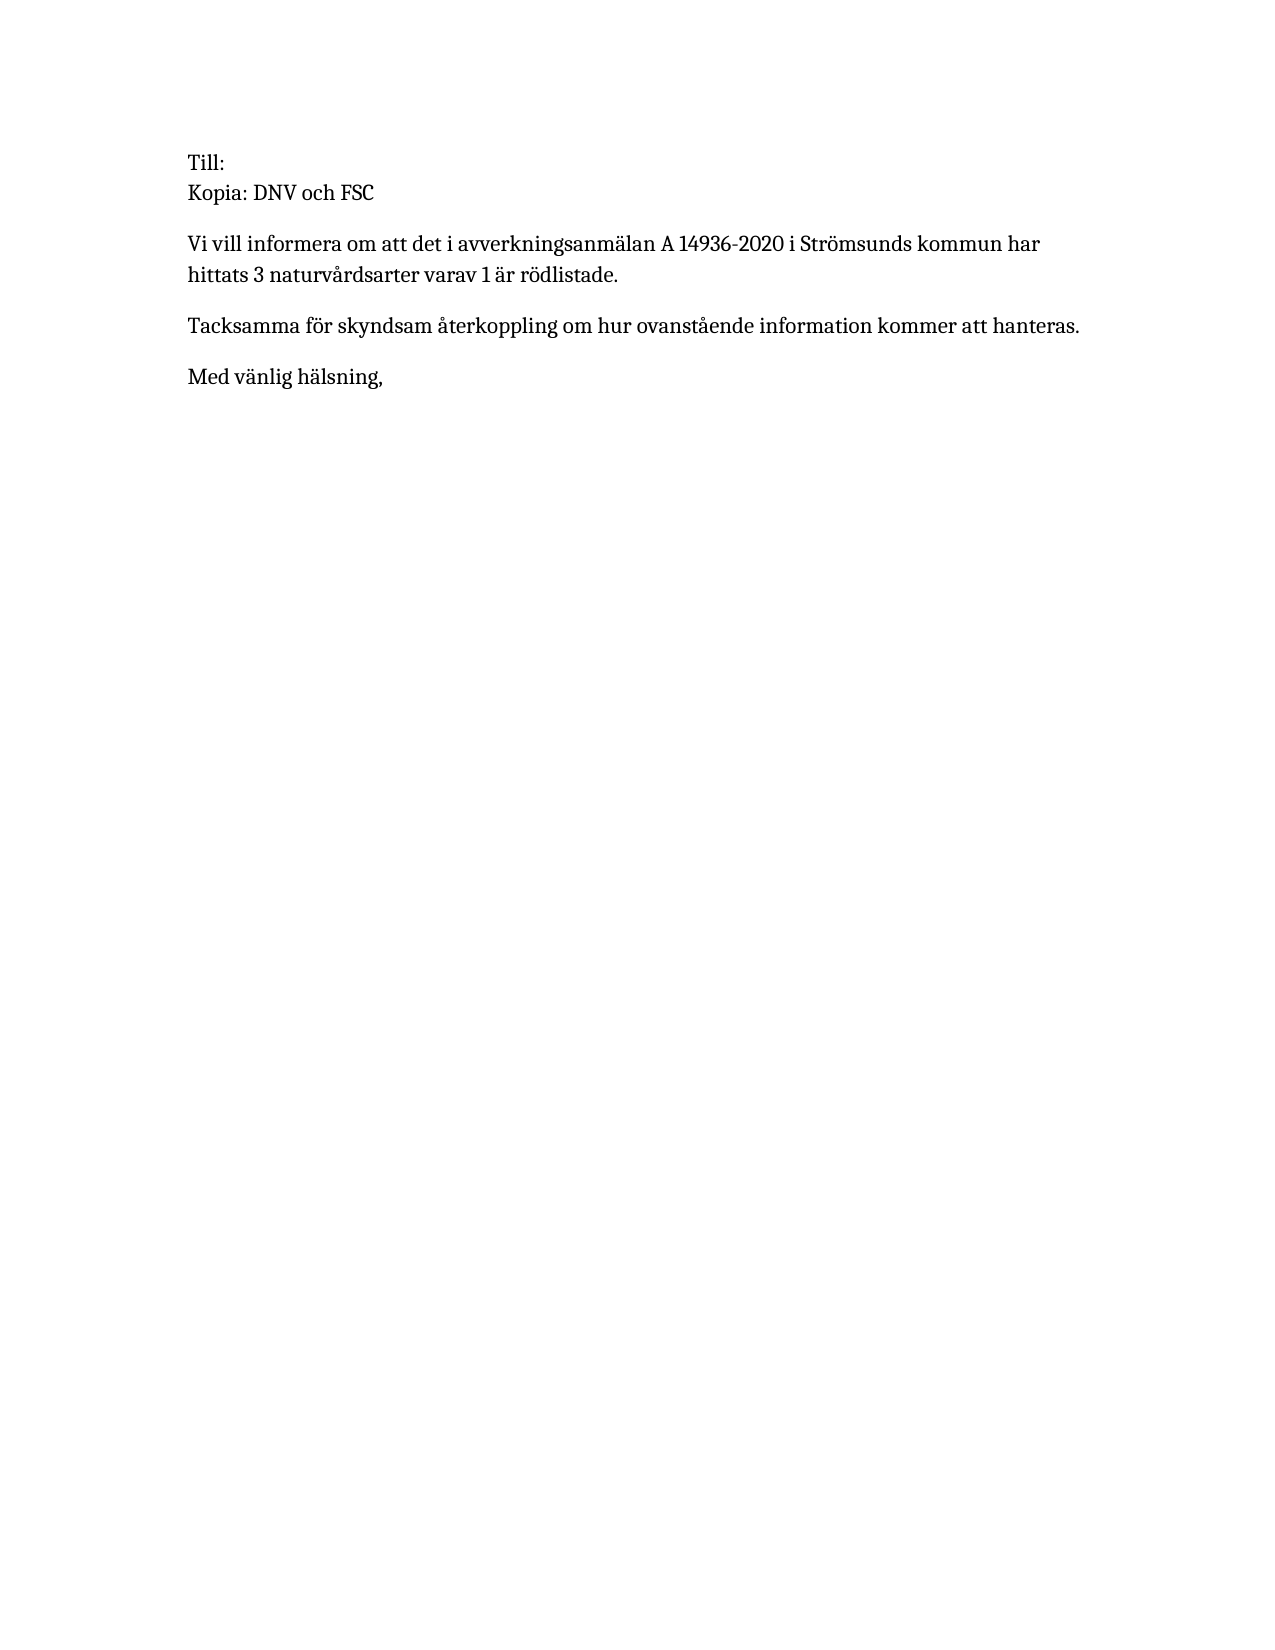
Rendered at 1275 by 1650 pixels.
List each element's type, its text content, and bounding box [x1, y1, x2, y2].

text Till: Kopia: DNV och FSC [187, 150, 1087, 207]
text Tacksamma för skyndsam återkoppling om hur ovanstående information kommer att hanteras. [187, 312, 1087, 339]
text Vi vill informera om att det i avverkningsanmälan A 14936-2020 i Strömsunds kommun har hittats 3 naturvårdsarter varav 1 är rödlistade. [187, 231, 1087, 288]
text Med vänlig hälsning, [187, 363, 1087, 420]
